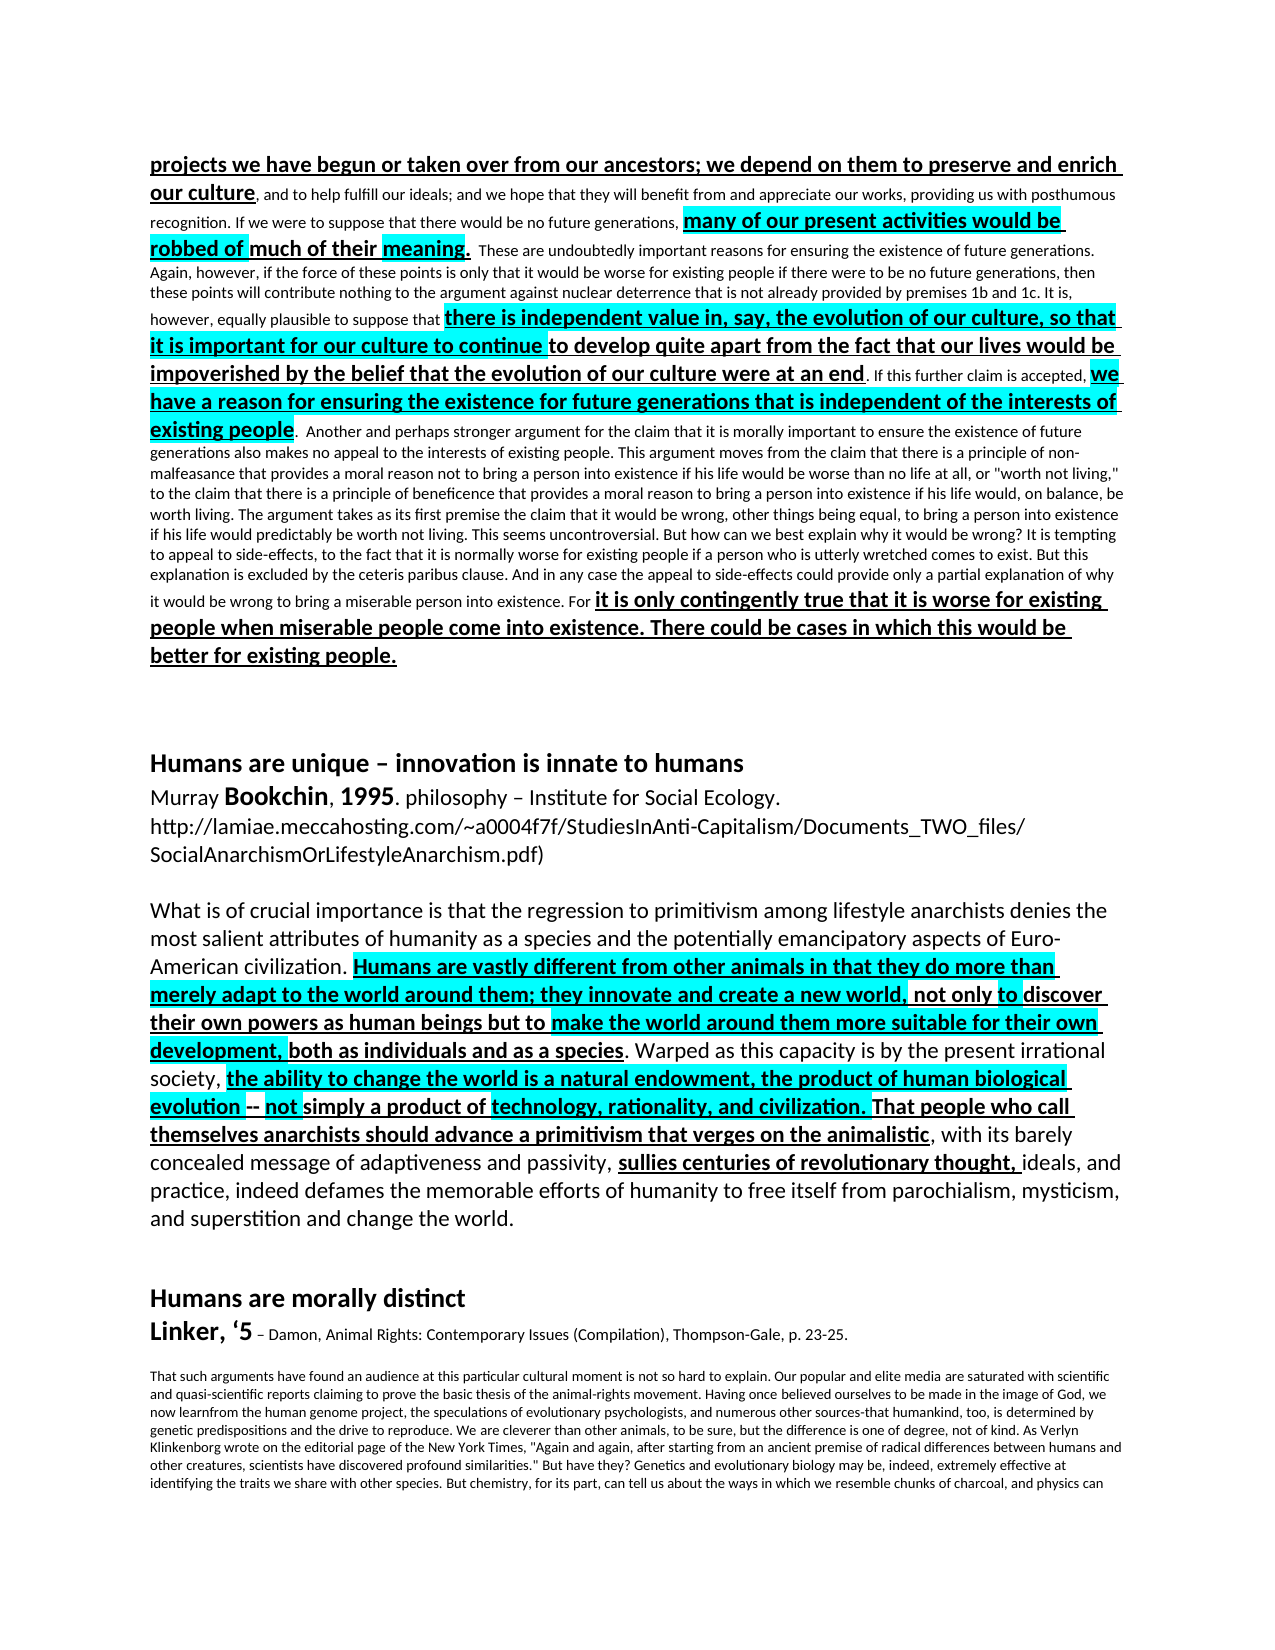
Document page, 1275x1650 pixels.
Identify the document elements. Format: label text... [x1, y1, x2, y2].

text What is of crucial importance is that the regression to primitivism among lifestyle anarchists denies the most salient attributes of humanity as a species and the potentially emancipatory aspects of Euro-American civilization. Humans are vastly different from other animals in that they do more than merely adapt to the world around them; they innovate and create a new world, not only to discover their own powers as human beings but to make the world around them more suitable for their own development, both as individuals and as a species. Warped as this capacity is by the present irrational society, the ability to change the world is a natural endowment, the product of human biological evolution -- not simply a product of technology, rationality, and civilization. That people who call themselves anarchists should advance a primitivism that verges on the animalistic, with its barely concealed message of adaptiveness and passivity, sullies centuries of revolutionary thought, ideals, and practice, indeed defames the memorable efforts of humanity to free itself from parochialism, mysticism, and superstition and change the world. [150, 896, 1125, 1232]
text Humans are morally distinct [150, 1281, 1125, 1314]
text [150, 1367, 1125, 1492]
text http://lamiae.meccahosting.com/~a0004f7f/StudiesInAnti-Capitalism/Documents_TWO_files/SocialAnarchismOrLifestyleAnarchism.pdf) [150, 812, 1125, 868]
text Humans are unique – innovation is innate to humans [150, 746, 1125, 779]
text Murray Bookchin, 1995. philosophy – Institute for Social Ecology. [150, 779, 1125, 812]
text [150, 150, 1125, 669]
text Linker, ‘5 – Damon, Animal Rights: Contemporary Issues (Compilation), Thompson-Gale, p. 23-25. [150, 1314, 1125, 1347]
